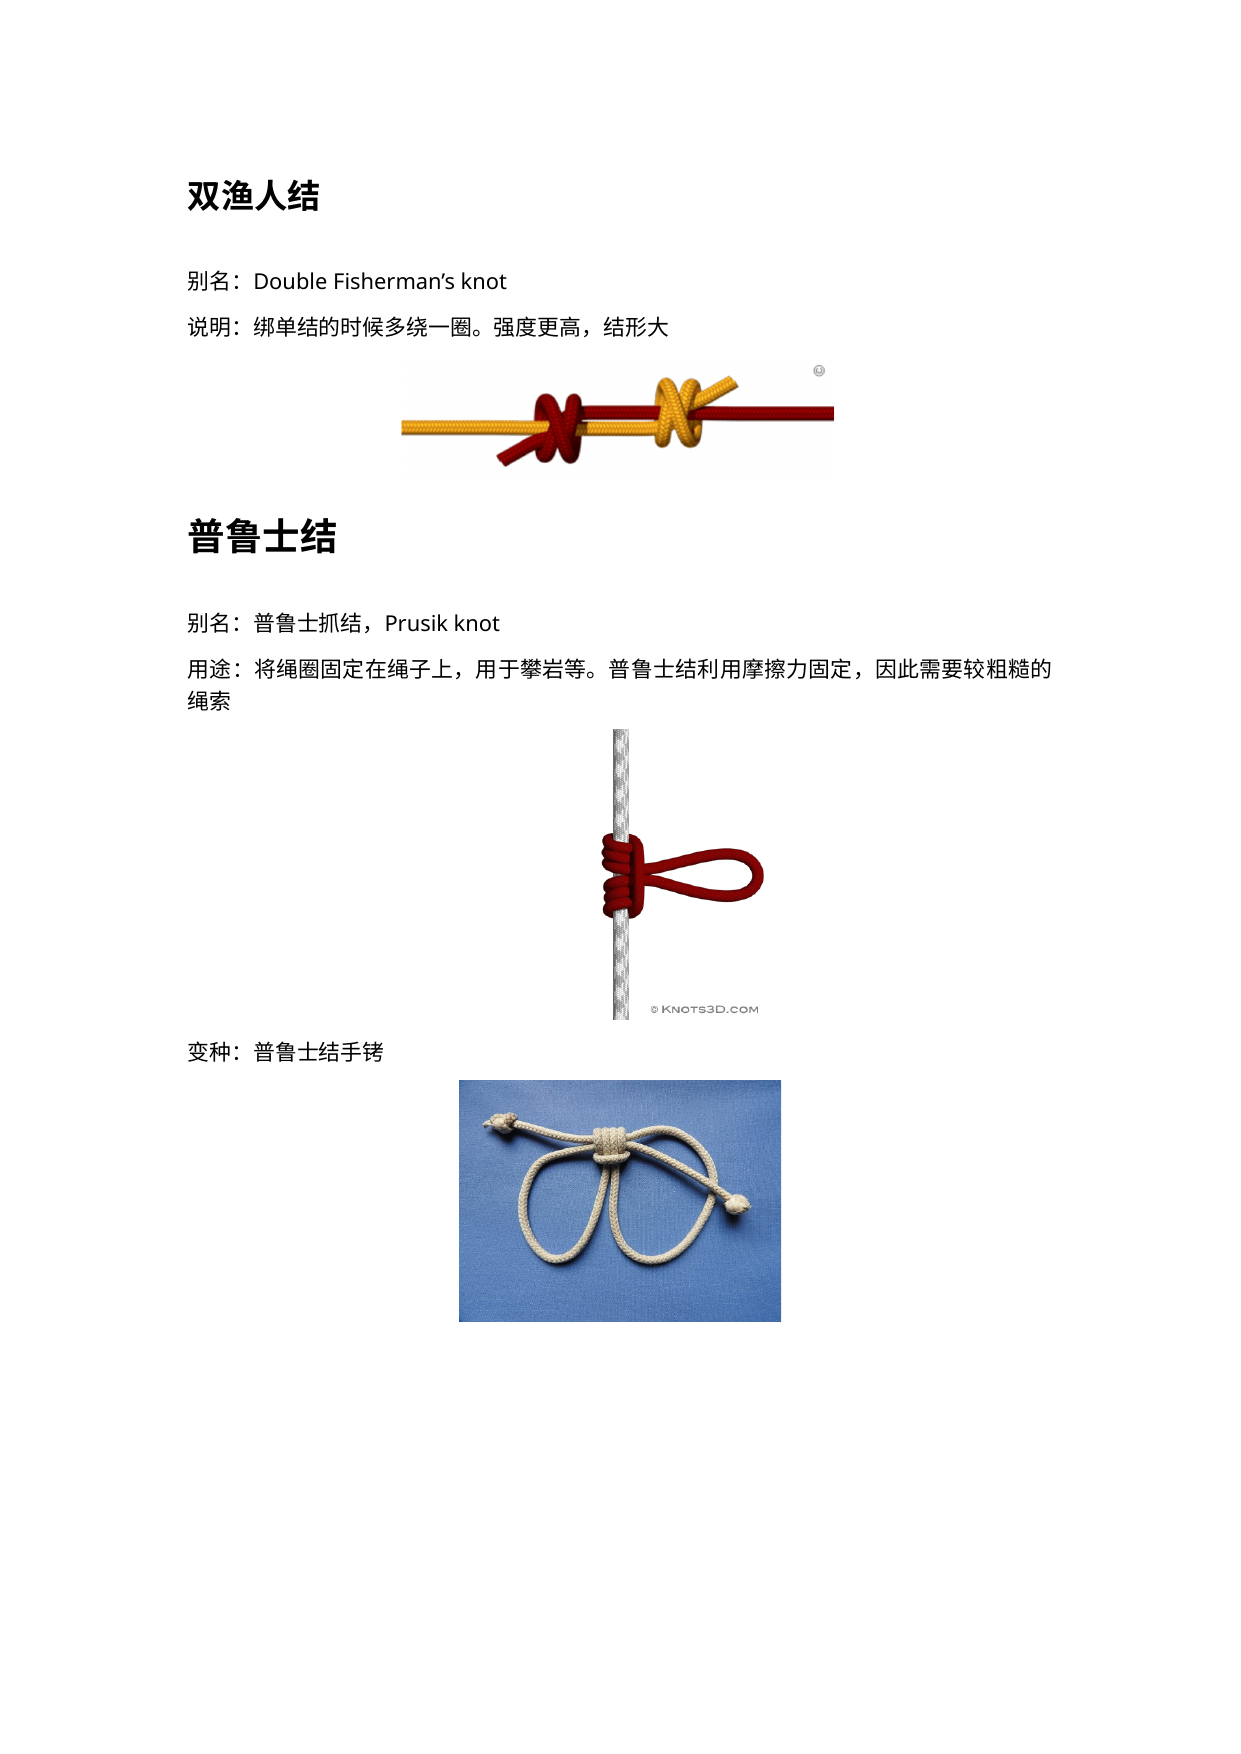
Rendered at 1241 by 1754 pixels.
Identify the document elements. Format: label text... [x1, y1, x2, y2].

subtitle 双渔人结 [187, 162, 1053, 227]
text 变种：普鲁士结手铐 [187, 1035, 1053, 1067]
text 别名：Double Fisherman’s knot [187, 264, 1053, 296]
text 别名：普鲁士抓结，Prusik knot [187, 606, 1053, 638]
subtitle 普鲁士结 [187, 501, 1053, 566]
picture [475, 729, 765, 1020]
text 用途：将绳圈固定在绳子上，用于攀岩等。普鲁士结利用摩擦力固定，因此需要较粗糙的绳索 [187, 651, 1053, 716]
text 说明：绑单结的时候多绕一圈。强度更高，结形大 [187, 309, 1053, 342]
picture [459, 1080, 782, 1322]
picture [402, 359, 834, 482]
